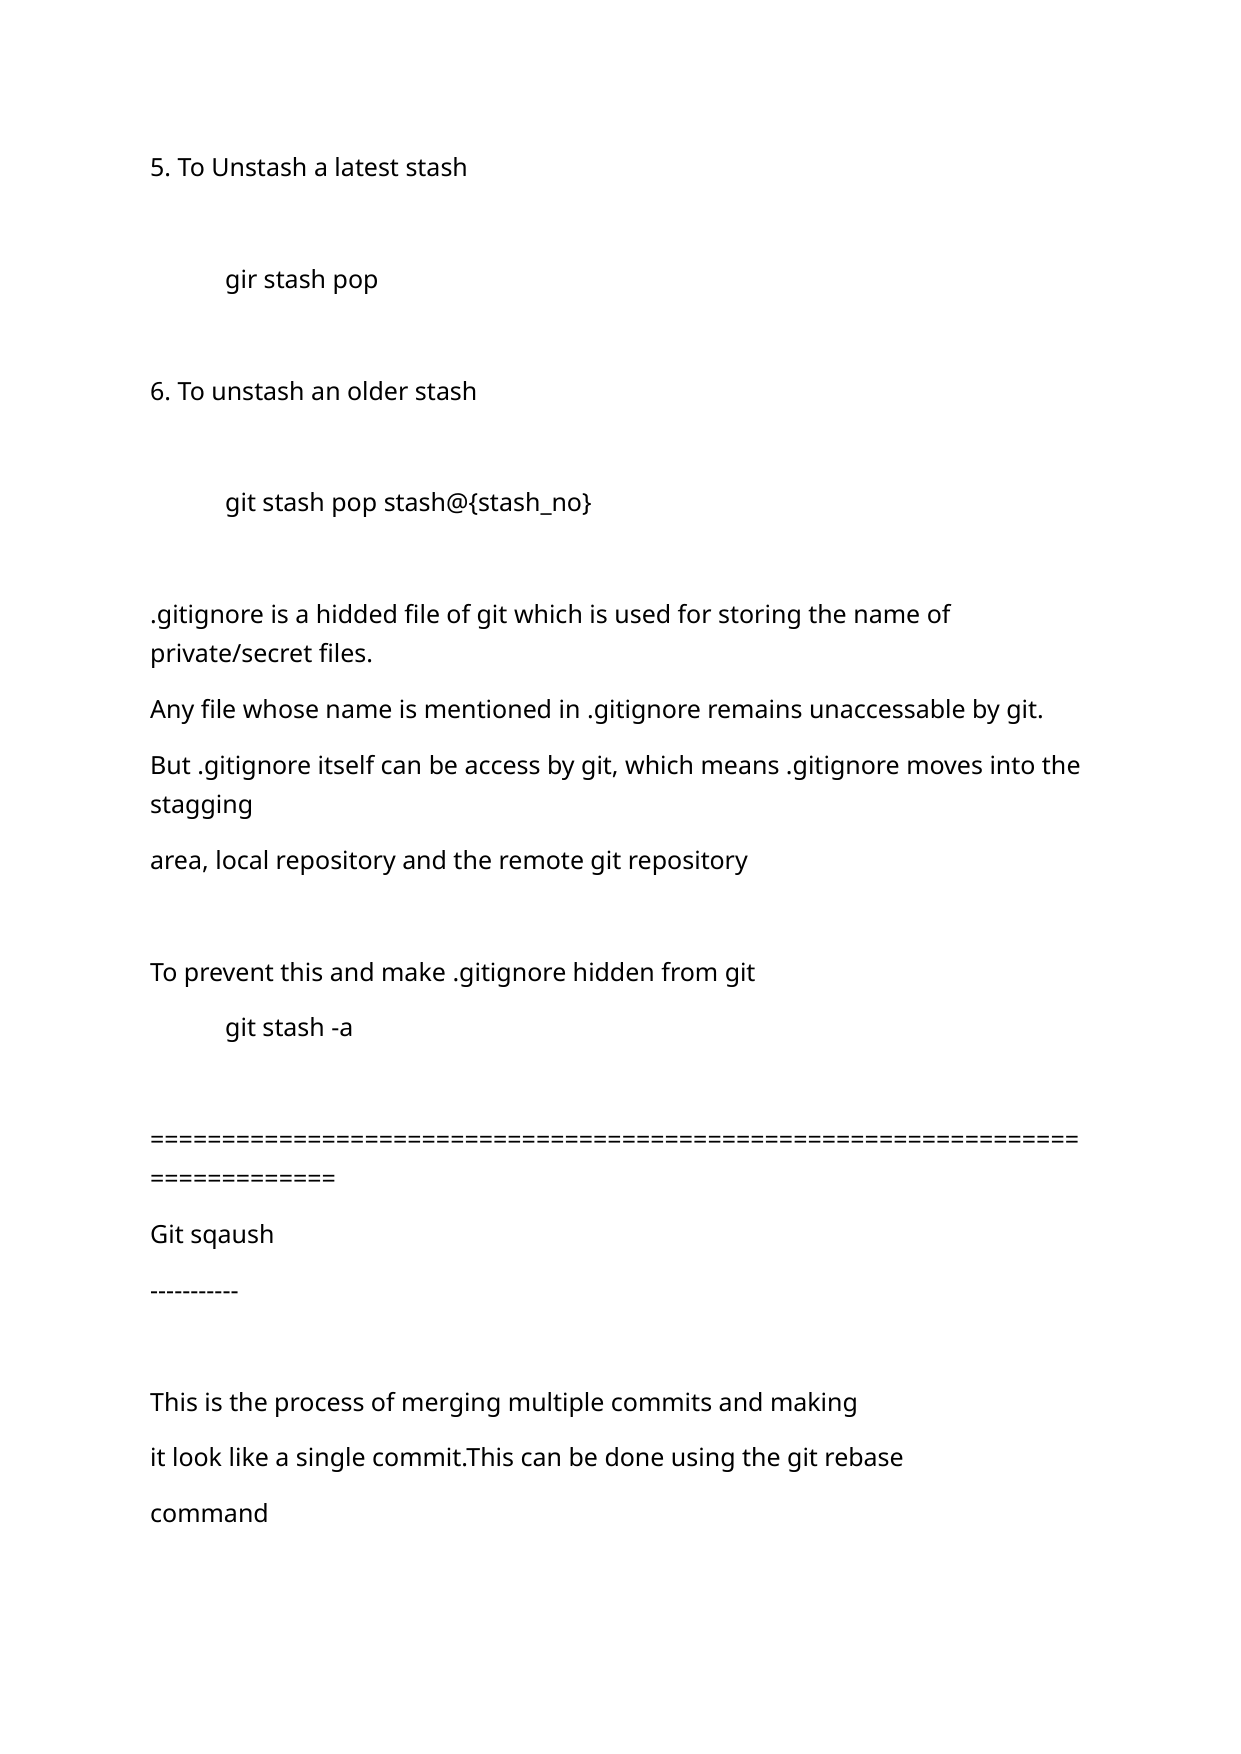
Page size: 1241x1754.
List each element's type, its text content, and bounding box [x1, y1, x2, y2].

text area, local repository and the remote git repository [150, 842, 1090, 877]
text Git sqaush [150, 1217, 1090, 1251]
text 5. To Unstash a latest stash [150, 150, 1090, 184]
text command [150, 1496, 1090, 1530]
text 6. To unstash an older stash [150, 373, 1090, 407]
text git stash -a [150, 1010, 1090, 1044]
text To prevent this and make .gitignore hidden from git [150, 954, 1090, 988]
text ----------- [150, 1272, 1090, 1307]
text Any file whose name is mentioned in .gitignore remains unaccessable by git. [150, 692, 1090, 726]
text This is the process of merging multiple commits and making [150, 1384, 1090, 1418]
text ============================================================================== [150, 1122, 1090, 1195]
text it look like a single commit.This can be done using the git rebase [150, 1440, 1090, 1474]
text git stash pop stash@{stash_no} [150, 485, 1090, 519]
text .gitignore is a hidded file of git which is used for storing the name of private/secret files. [150, 597, 1090, 670]
text gir stash pop [150, 262, 1090, 296]
text But .gitignore itself can be access by git, which means .gitignore moves into the stagging [150, 747, 1090, 821]
